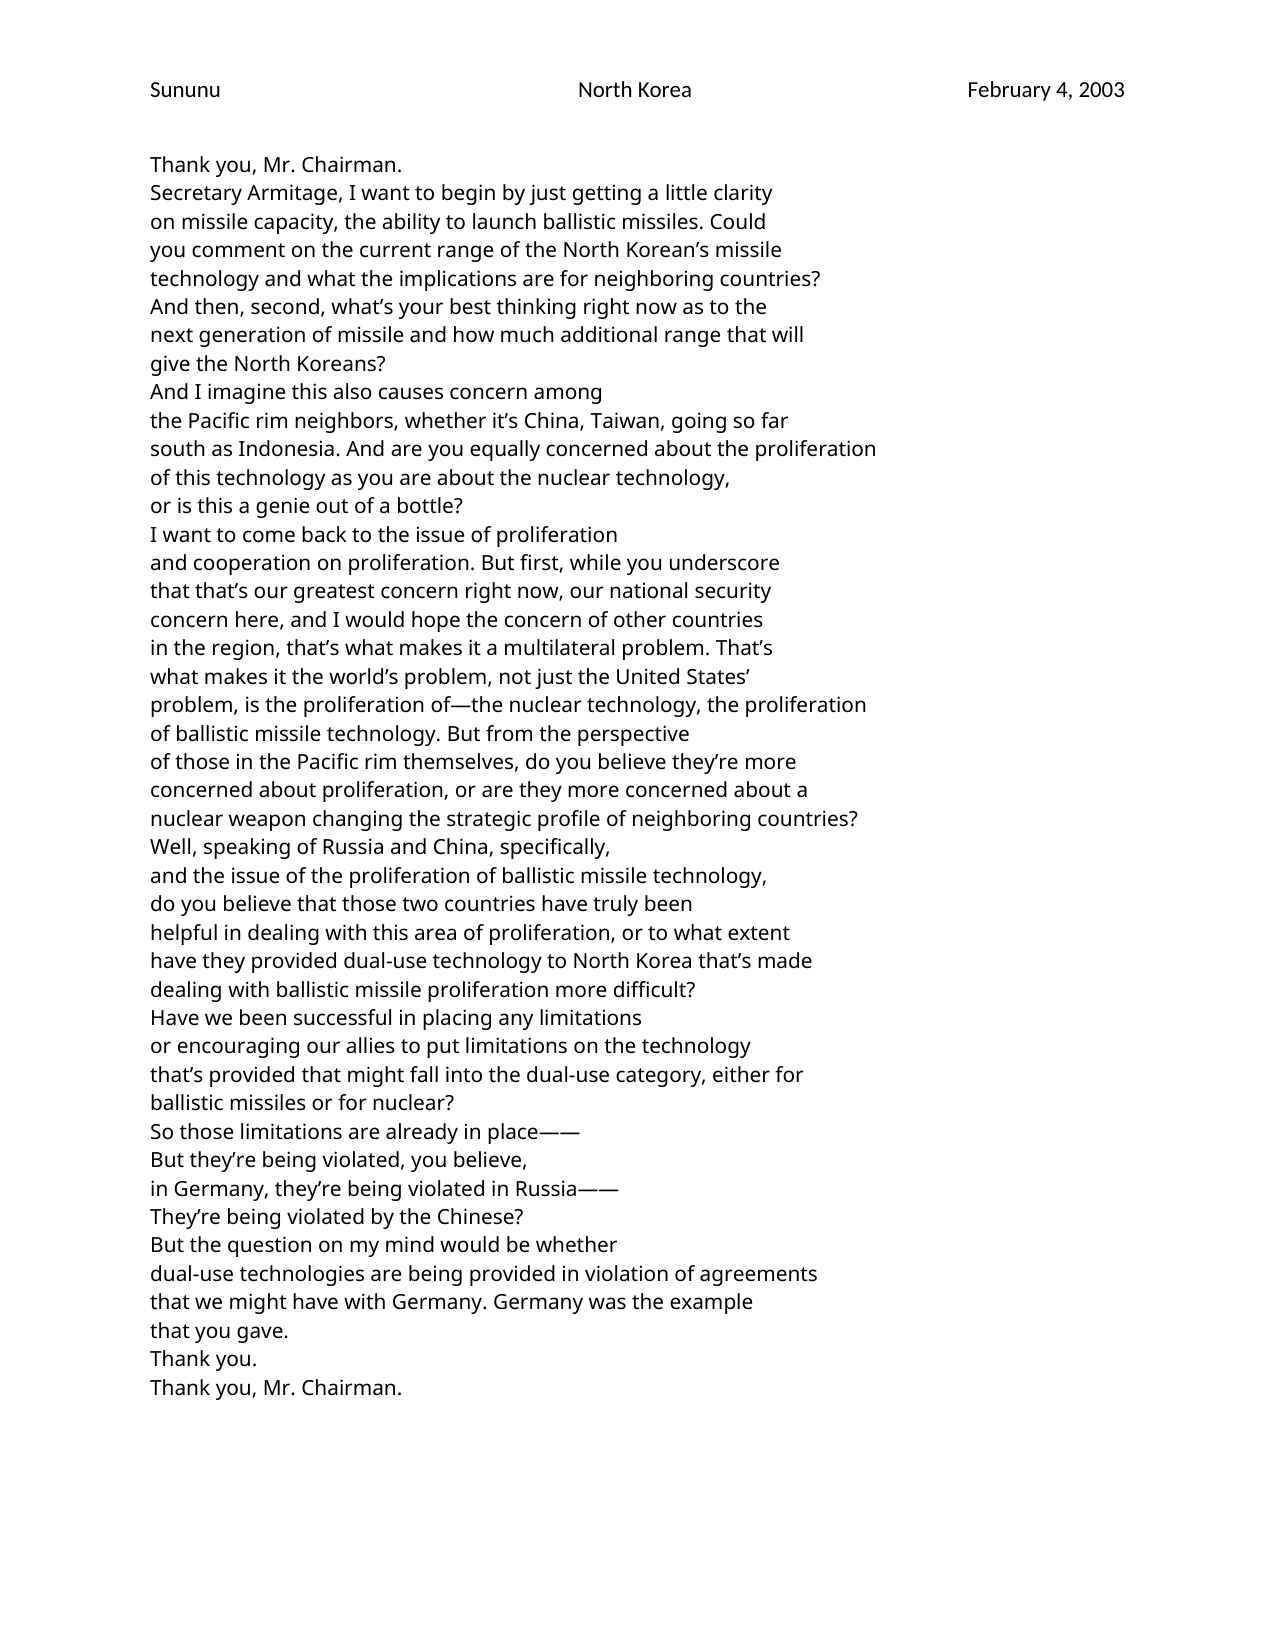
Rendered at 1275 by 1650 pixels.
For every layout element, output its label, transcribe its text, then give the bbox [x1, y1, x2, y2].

text helpful in dealing with this area of proliferation, or to what extent [150, 918, 1125, 946]
text But the question on my mind would be whether [150, 1231, 1125, 1259]
text that’s provided that might fall into the dual-use category, either for [150, 1060, 1125, 1088]
text have they provided dual-use technology to North Korea that’s made [150, 946, 1125, 975]
text and the issue of the proliferation of ballistic missile technology, [150, 861, 1125, 889]
text of those in the Pacific rim themselves, do you believe they’re more [150, 747, 1125, 776]
text Thank you, Mr. Chairman. [150, 1373, 1125, 1401]
text of ballistic missile technology. But from the perspective [150, 719, 1125, 747]
text the Pacific rim neighbors, whether it’s China, Taiwan, going so far [150, 406, 1125, 434]
text Secretary Armitage, I want to begin by just getting a little clarity [150, 178, 1125, 207]
text do you believe that those two countries have truly been [150, 889, 1125, 918]
text problem, is the proliferation of—the nuclear technology, the proliferation [150, 690, 1125, 719]
text you comment on the current range of the North Korean’s missile [150, 235, 1125, 264]
text They’re being violated by the Chinese? [150, 1202, 1125, 1231]
text nuclear weapon changing the strategic profile of neighboring countries? [150, 804, 1125, 832]
text But they’re being violated, you believe, [150, 1145, 1125, 1174]
text Thank you. [150, 1344, 1125, 1373]
text next generation of missile and how much additional range that will [150, 321, 1125, 349]
text Well, speaking of Russia and China, specifically, [150, 832, 1125, 861]
text that you gave. [150, 1316, 1125, 1344]
text on missile capacity, the ability to launch ballistic missiles. Could [150, 207, 1125, 235]
text that we might have with Germany. Germany was the example [150, 1287, 1125, 1316]
text I want to come back to the issue of proliferation [150, 520, 1125, 548]
text dual-use technologies are being provided in violation of agreements [150, 1259, 1125, 1287]
text what makes it the world’s problem, not just the United States’ [150, 662, 1125, 690]
text in the region, that’s what makes it a multilateral problem. That’s [150, 633, 1125, 662]
text south as Indonesia. And are you equally concerned about the proliferation [150, 434, 1125, 463]
text dealing with ballistic missile proliferation more difficult? [150, 975, 1125, 1003]
text or is this a genie out of a bottle? [150, 491, 1125, 520]
text concerned about proliferation, or are they more concerned about a [150, 776, 1125, 804]
text So those limitations are already in place—— [150, 1117, 1125, 1145]
text or encouraging our allies to put limitations on the technology [150, 1032, 1125, 1060]
text technology and what the implications are for neighboring countries? [150, 264, 1125, 292]
text ballistic missiles or for nuclear? [150, 1088, 1125, 1117]
text and cooperation on proliferation. But first, while you underscore [150, 548, 1125, 577]
text concern here, and I would hope the concern of other countries [150, 605, 1125, 633]
text Have we been successful in placing any limitations [150, 1003, 1125, 1032]
text that that’s our greatest concern right now, our national security [150, 577, 1125, 605]
text in Germany, they’re being violated in Russia—— [150, 1174, 1125, 1202]
text And I imagine this also causes concern among [150, 377, 1125, 406]
text of this technology as you are about the nuclear technology, [150, 463, 1125, 491]
text give the North Koreans? [150, 349, 1125, 377]
text And then, second, what’s your best thinking right now as to the [150, 292, 1125, 321]
text Thank you, Mr. Chairman. [150, 150, 1125, 178]
